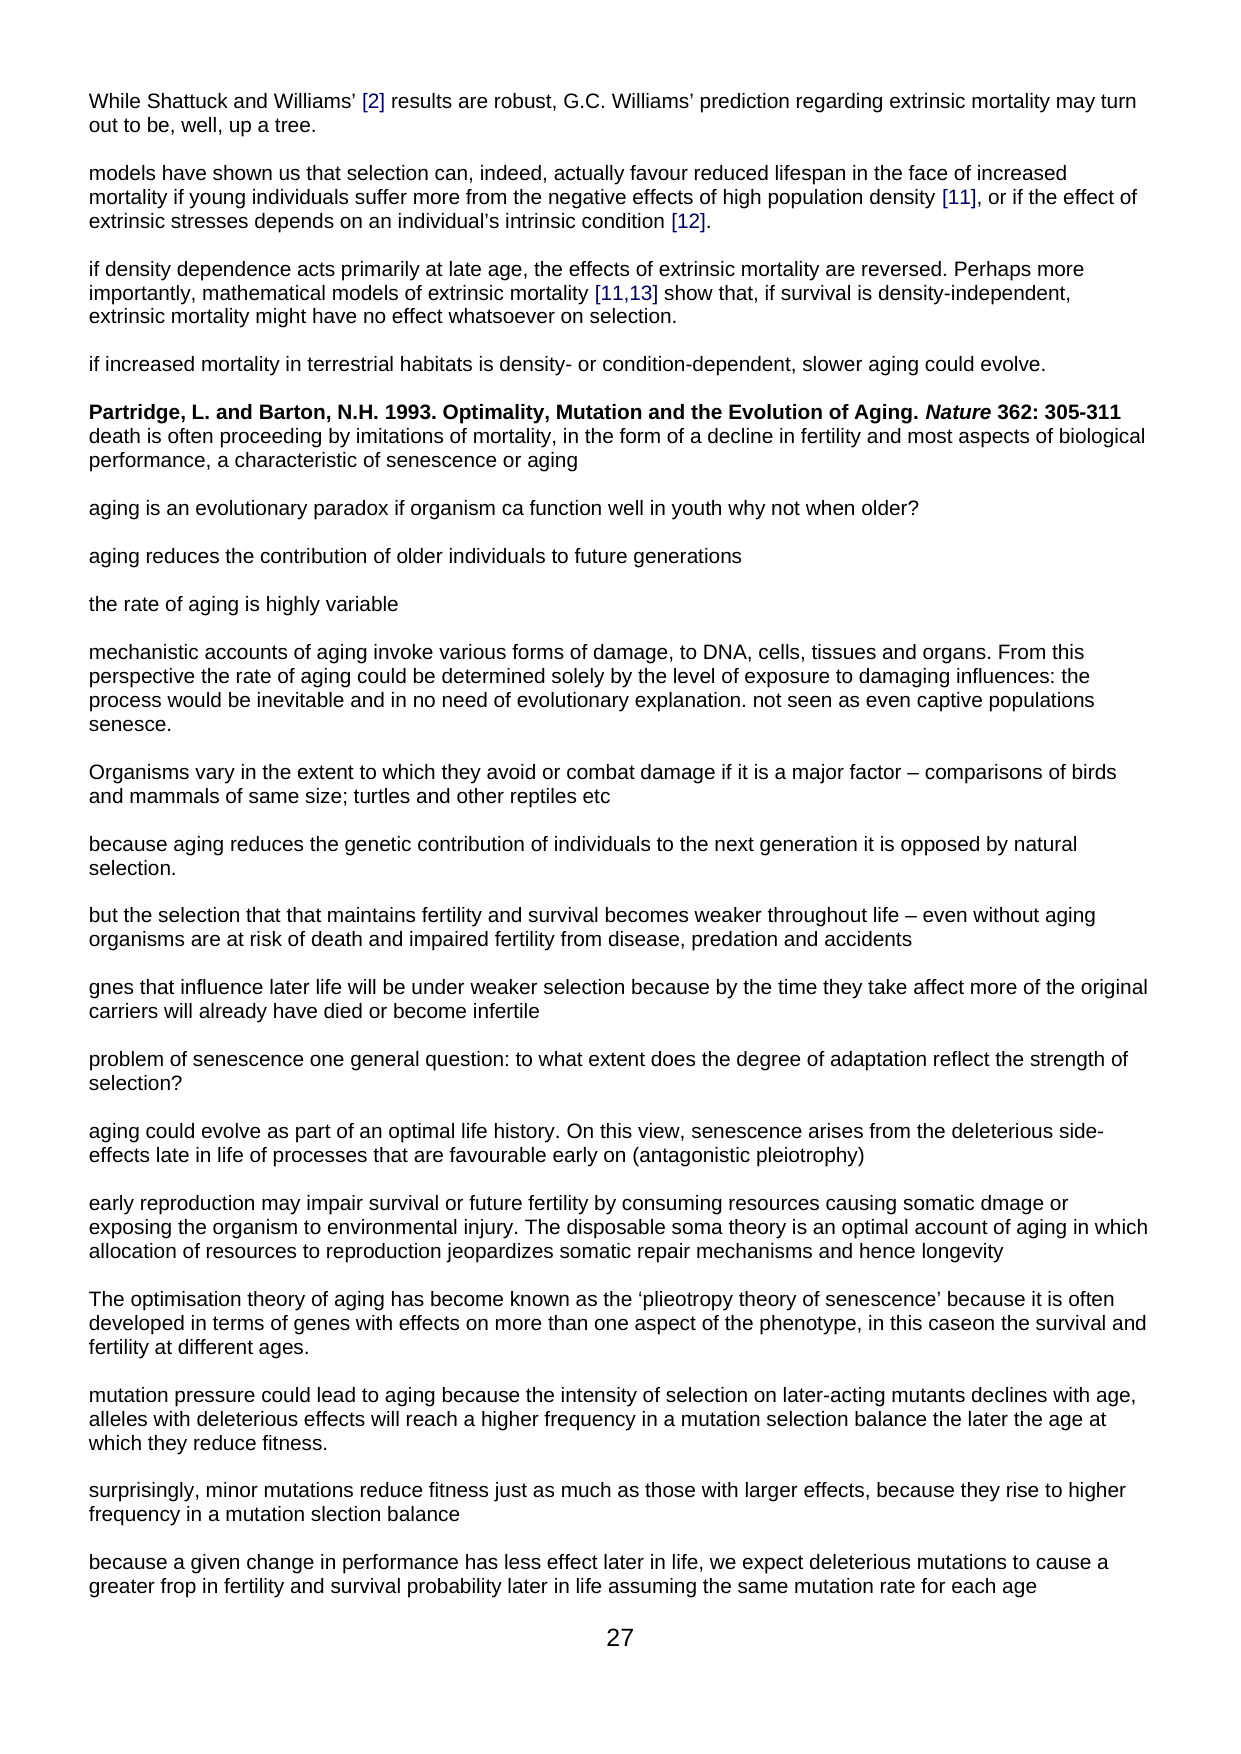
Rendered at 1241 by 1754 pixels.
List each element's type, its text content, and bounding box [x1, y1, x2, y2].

text death is often proceeding by imitations of mortality, in the form of a decline in fertility and most aspects of biological performance, a characteristic of senescence or aging [89, 424, 1152, 472]
text early reproduction may impair survival or future fertility by consuming resources causing somatic dmage or exposing the organism to environmental injury. The disposable soma theory is an optimal account of aging in which allocation of resources to reproduction jeopardizes somatic repair mechanisms and hence longevity [89, 1191, 1152, 1263]
text if increased mortality in terrestrial habitats is density- or condition-dependent, slower aging could evolve. [89, 352, 1152, 376]
text aging reduces the contribution of older individuals to future generations [89, 544, 1152, 568]
text but the selection that that maintains fertility and survival becomes weaker throughout life – even without aging organisms are at risk of death and impaired fertility from disease, predation and accidents [89, 903, 1152, 951]
text The optimisation theory of aging has become known as the ‘plieotropy theory of senescence’ because it is often developed in terms of genes with effects on more than one aspect of the phenotype, in this caseon the survival and fertility at different ages. [89, 1287, 1152, 1358]
text Organisms vary in the extent to which they avoid or combat damage if it is a major factor – comparisons of birds and mammals of same size; turtles and other reptiles etc [89, 759, 1152, 807]
text aging could evolve as part of an optimal life history. On this view, senescence arises from the deleterious side-effects late in life of processes that are favourable early on (antagonistic pleiotrophy) [89, 1119, 1152, 1167]
text models have shown us that selection can, indeed, actually favour reduced lifespan in the face of increased mortality if young individuals suffer more from the negative effects of high population density [11], or if the effect of extrinsic stresses depends on an individual’s intrinsic condition [12]. [89, 161, 1152, 232]
text because a given change in performance has less effect later in life, we expect deleterious mutations to cause a greater frop in fertility and survival probability later in life assuming the same mutation rate for each age [89, 1550, 1152, 1598]
text problem of senescence one general question: to what extent does the degree of adaptation reflect the strength of selection? [89, 1047, 1152, 1095]
text aging is an evolutionary paradox if organism ca function well in youth why not when older? [89, 496, 1152, 520]
text if density dependence acts primarily at late age, the effects of extrinsic mortality are reversed. Perhaps more importantly, mathematical models of extrinsic mortality [11,13] show that, if survival is density-independent, extrinsic mortality might have no effect whatsoever on selection. [89, 256, 1152, 328]
text gnes that influence later life will be under weaker selection because by the time they take affect more of the original carriers will already have died or become infertile [89, 975, 1152, 1023]
text mutation pressure could lead to aging because the intensity of selection on later-acting mutants declines with age, alleles with deleterious effects will reach a higher frequency in a mutation selection balance the later the age at which they reduce fitness. [89, 1382, 1152, 1454]
text the rate of aging is highly variable [89, 592, 1152, 616]
text mechanistic accounts of aging invoke various forms of damage, to DNA, cells, tissues and organs. From this perspective the rate of aging could be determined solely by the level of exposure to damaging influences: the process would be inevitable and in no need of evolutionary explanation. not seen as even captive populations senesce. [89, 640, 1152, 736]
text because aging reduces the genetic contribution of individuals to the next generation it is opposed by natural selection. [89, 831, 1152, 879]
text While Shattuck and Williams’ [2] results are robust, G.C. Williams’ prediction regarding extrinsic mortality may turn out to be, well, up a tree. [89, 89, 1152, 137]
text Partridge, L. and Barton, N.H. 1993. Optimality, Mutation and the Evolution of Aging. Nature 362: 305-311 [89, 400, 1152, 424]
text surprisingly, minor mutations reduce fitness just as much as those with larger effects, because they rise to higher frequency in a mutation slection balance [89, 1478, 1152, 1526]
